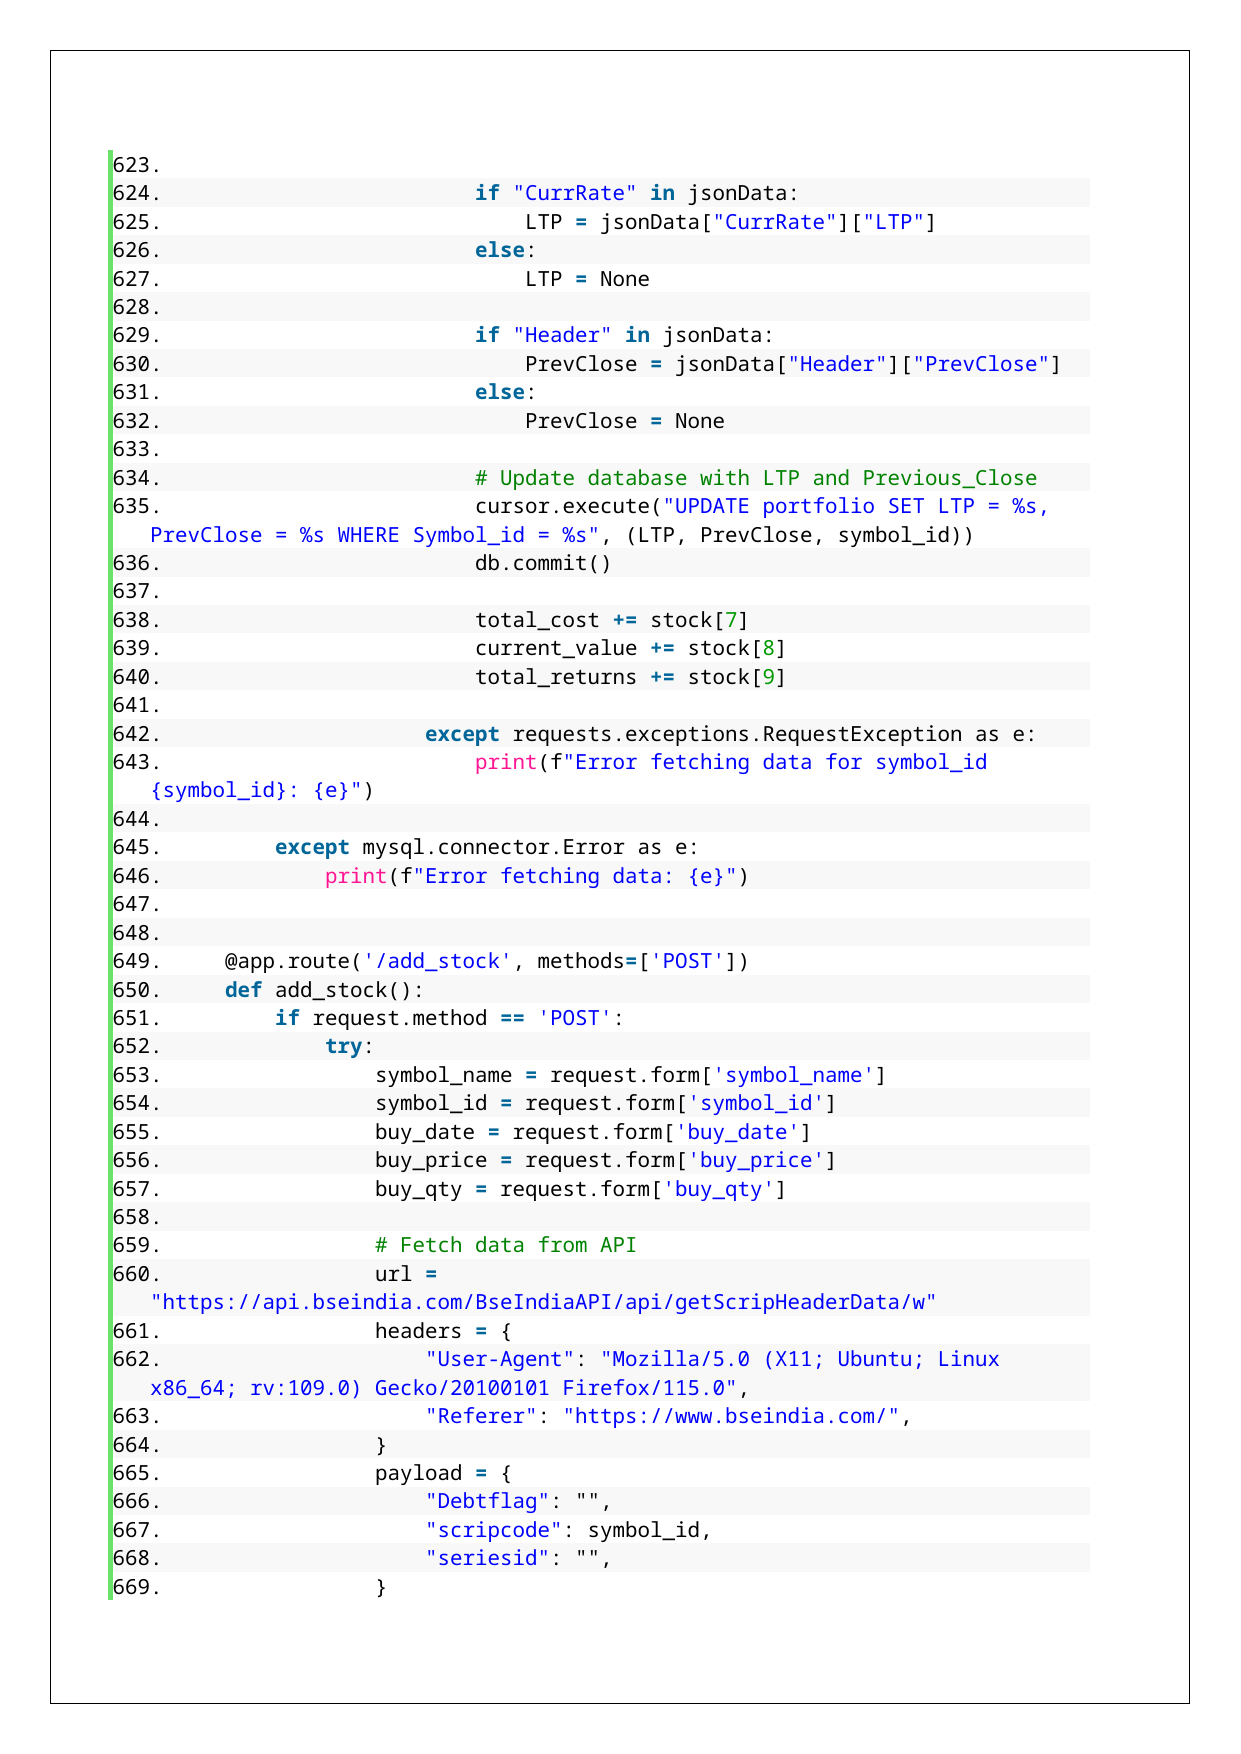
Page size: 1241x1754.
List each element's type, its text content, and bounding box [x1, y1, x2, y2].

list total_cost += stock[7] [113, 605, 1090, 633]
list "User-Agent": "Mozilla/5.0 (X11; Ubuntu; Linux x86_64; rv:109.0) Gecko/20100101 Firefox/115.0", [113, 1344, 1090, 1401]
list buy_qty = request.form['buy_qty'] [113, 1174, 1090, 1202]
list } [113, 1572, 1090, 1600]
list # Update database with LTP and Previous_Close [113, 463, 1090, 491]
list try: [113, 1032, 1090, 1060]
list except mysql.connector.Error as e: [113, 832, 1090, 861]
list PrevClose = None [113, 406, 1090, 434]
list if "CurrRate" in jsonData: [113, 178, 1090, 207]
list LTP = jsonData["CurrRate"]["LTP"] [113, 207, 1090, 235]
list total_returns += stock[9] [113, 662, 1090, 690]
list "Debtflag": "", [113, 1487, 1090, 1515]
list buy_price = request.form['buy_price'] [113, 1145, 1090, 1174]
list # Fetch data from API [113, 1231, 1090, 1259]
list db.commit() [113, 548, 1090, 577]
list "scripcode": symbol_id, [113, 1515, 1090, 1543]
list def add_stock(): [113, 975, 1090, 1003]
list cursor.execute("UPDATE portfolio SET LTP = %s, PrevClose = %s WHERE Symbol_id = %s", (LTP, PrevClose, symbol_id)) [113, 491, 1090, 548]
list symbol_name = request.form['symbol_name'] [113, 1060, 1090, 1088]
list url = "https://api.bseindia.com/BseIndiaAPI/api/getScripHeaderData/w" [113, 1259, 1090, 1316]
list else: [113, 377, 1090, 406]
list except requests.exceptions.RequestException as e: [113, 719, 1090, 747]
list @app.route('/add_stock', methods=['POST']) [113, 946, 1090, 975]
list PrevClose = jsonData["Header"]["PrevClose"] [113, 349, 1090, 377]
list else: [113, 235, 1090, 264]
list symbol_id = request.form['symbol_id'] [113, 1088, 1090, 1117]
list print(f"Error fetching data for symbol_id {symbol_id}: {e}") [113, 747, 1090, 804]
list headers = { [113, 1316, 1090, 1344]
list payload = { [113, 1458, 1090, 1487]
list buy_date = request.form['buy_date'] [113, 1117, 1090, 1145]
list if "Header" in jsonData: [113, 321, 1090, 349]
list } [113, 1430, 1090, 1458]
list "Referer": "https://www.bseindia.com/", [113, 1401, 1090, 1430]
list LTP = None [113, 264, 1090, 292]
list if request.method == 'POST': [113, 1003, 1090, 1032]
list current_value += stock[8] [113, 633, 1090, 662]
list print(f"Error fetching data: {e}") [113, 861, 1090, 889]
list "seriesid": "", [113, 1543, 1090, 1572]
